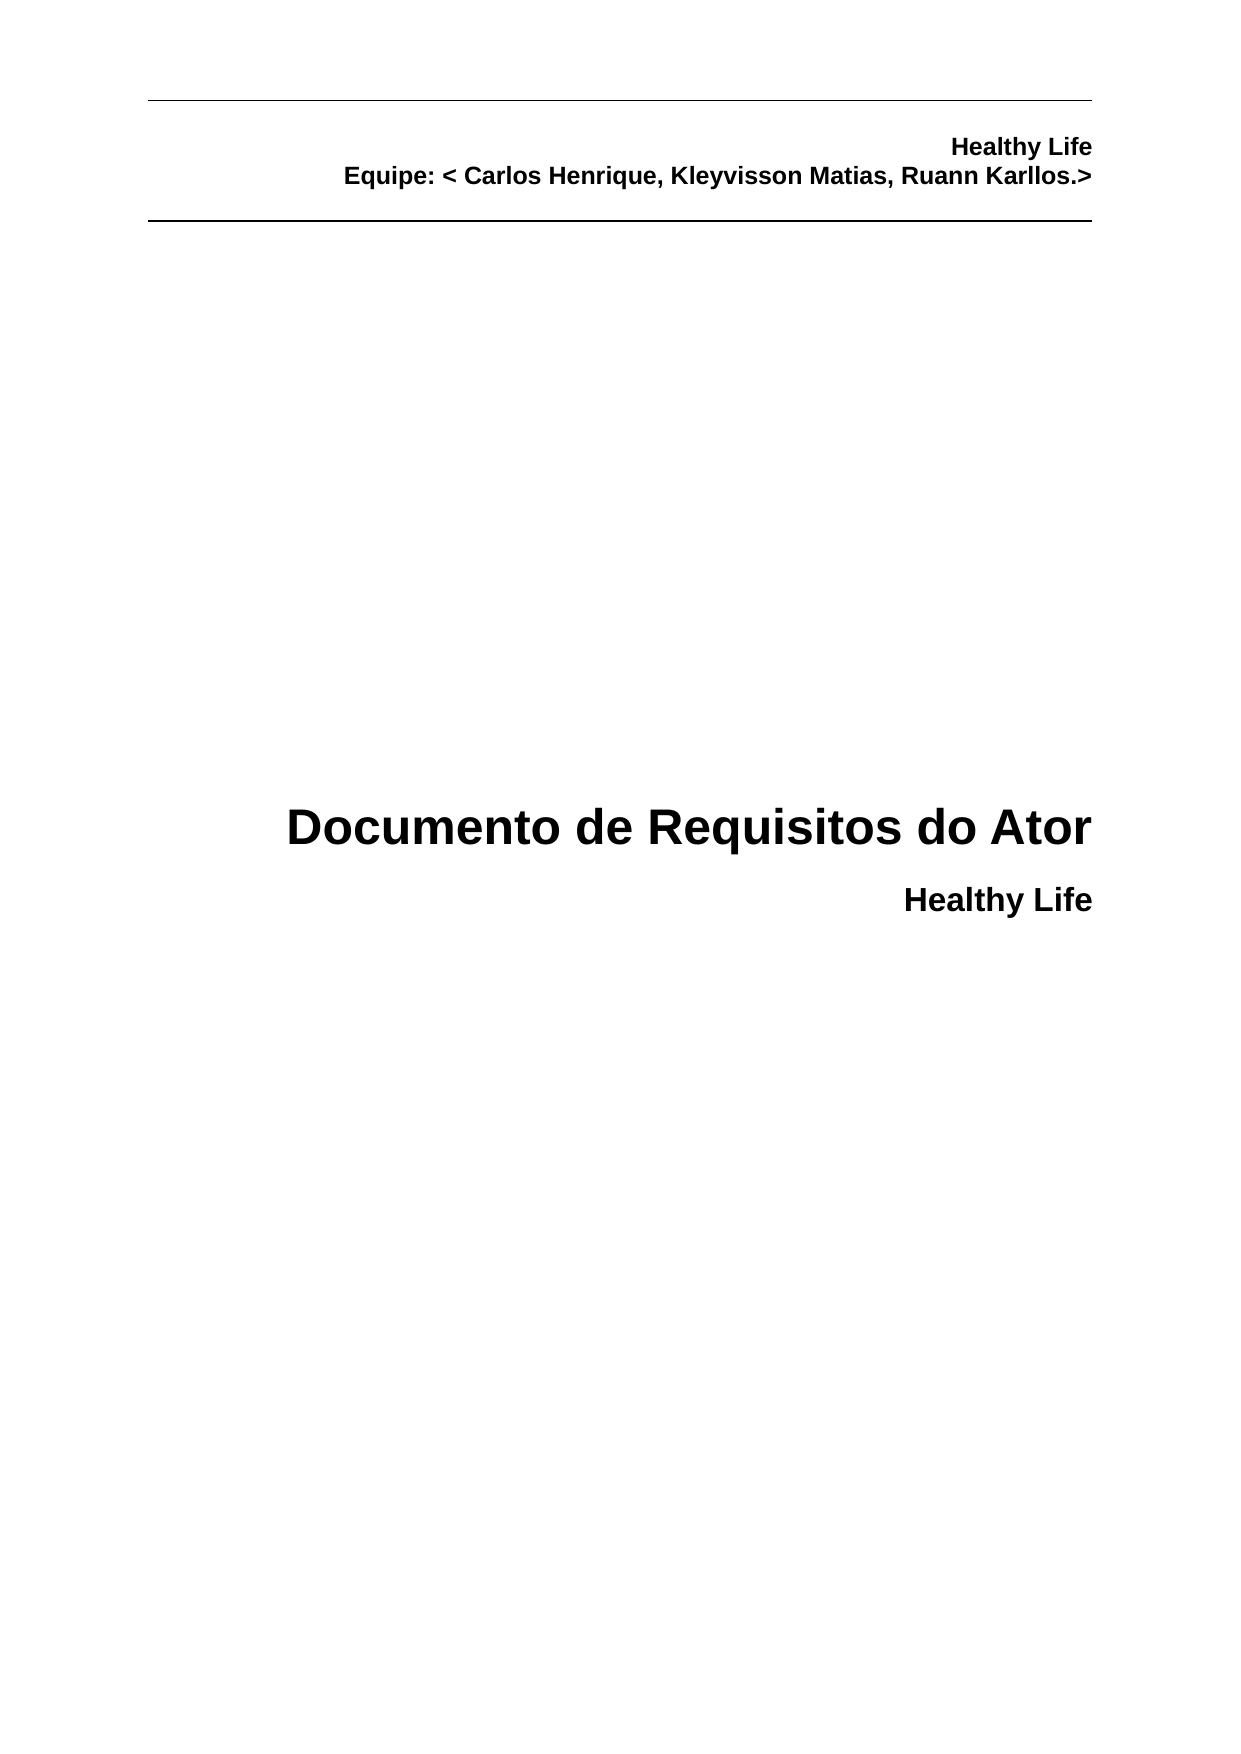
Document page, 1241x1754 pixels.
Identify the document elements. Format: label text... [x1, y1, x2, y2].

title Healthy Life [148, 880, 1092, 918]
title Documento de Requisitos do Ator [148, 797, 1092, 855]
